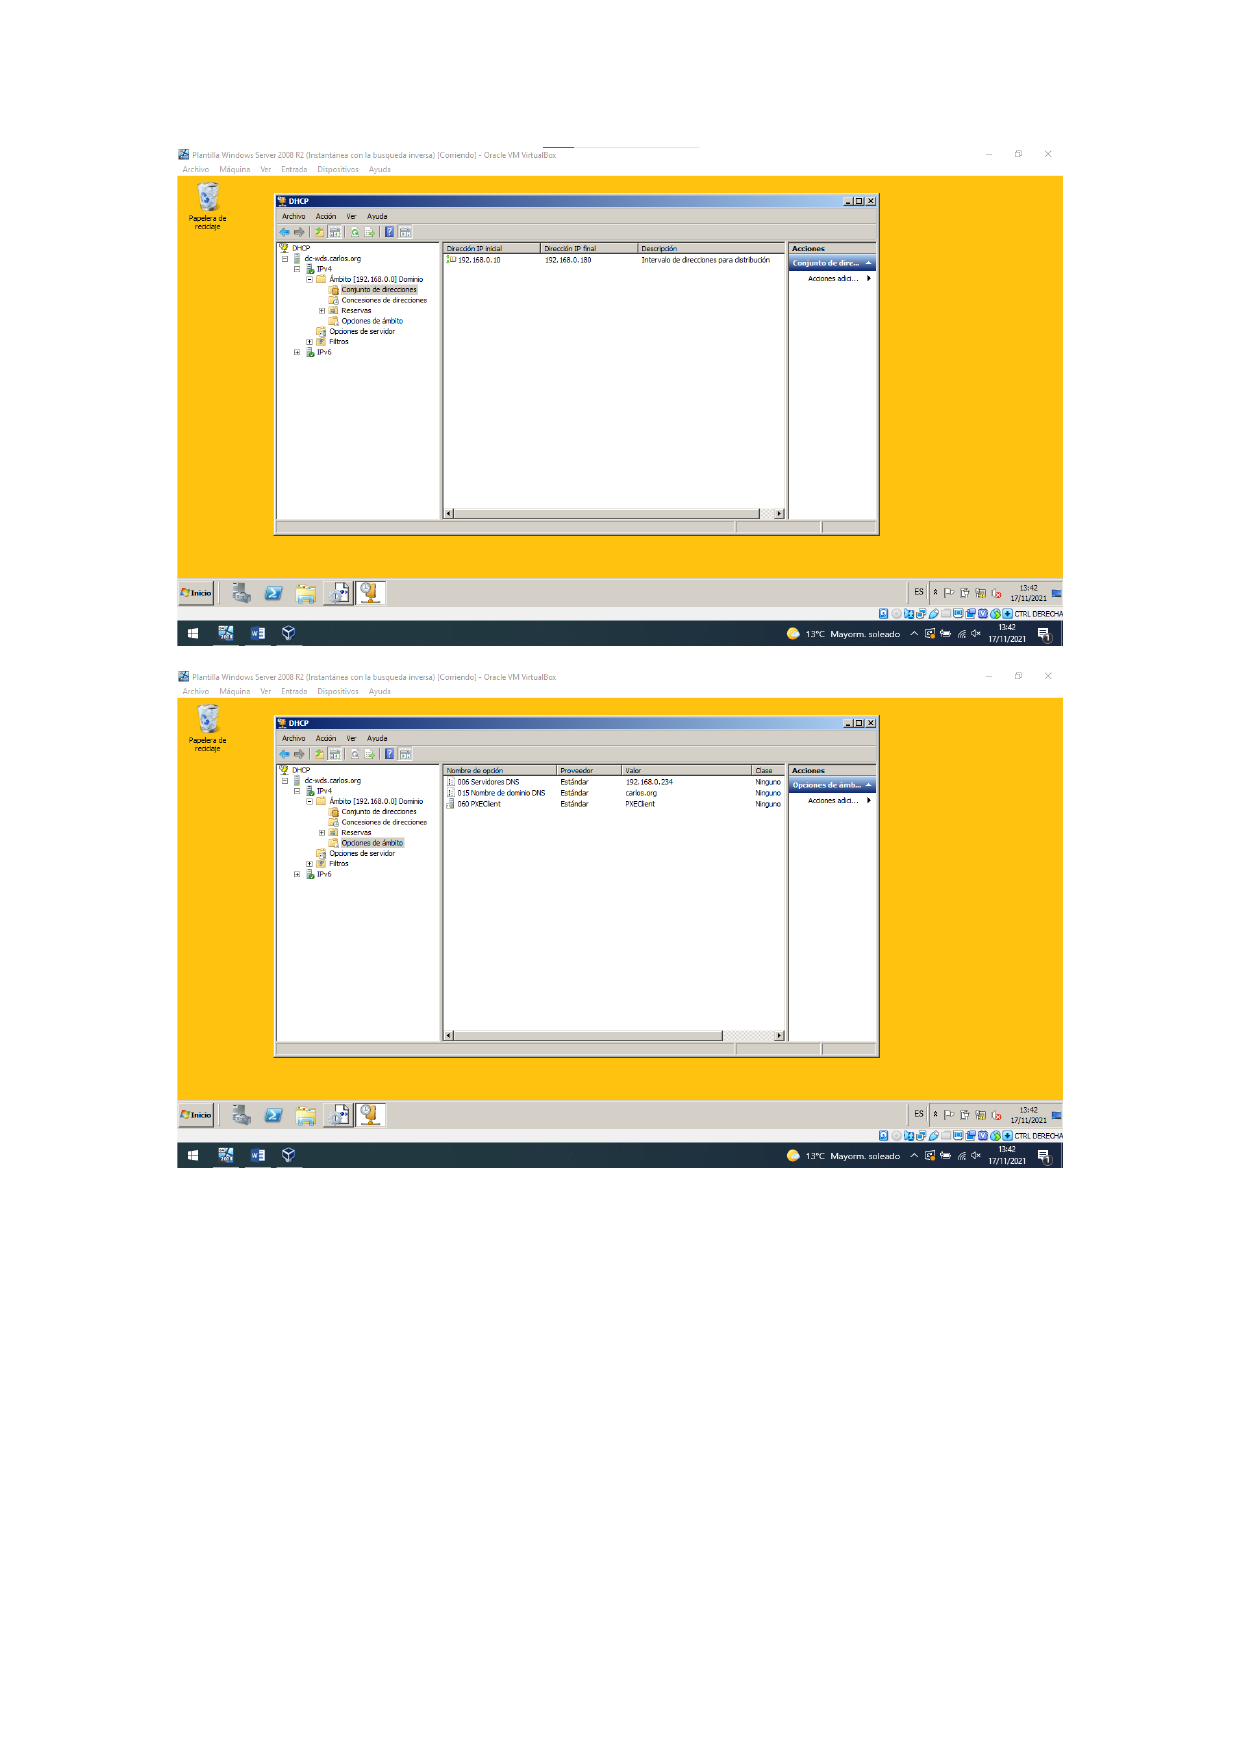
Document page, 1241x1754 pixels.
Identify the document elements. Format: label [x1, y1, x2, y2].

picture [177, 147, 1063, 646]
picture [177, 670, 1063, 1168]
